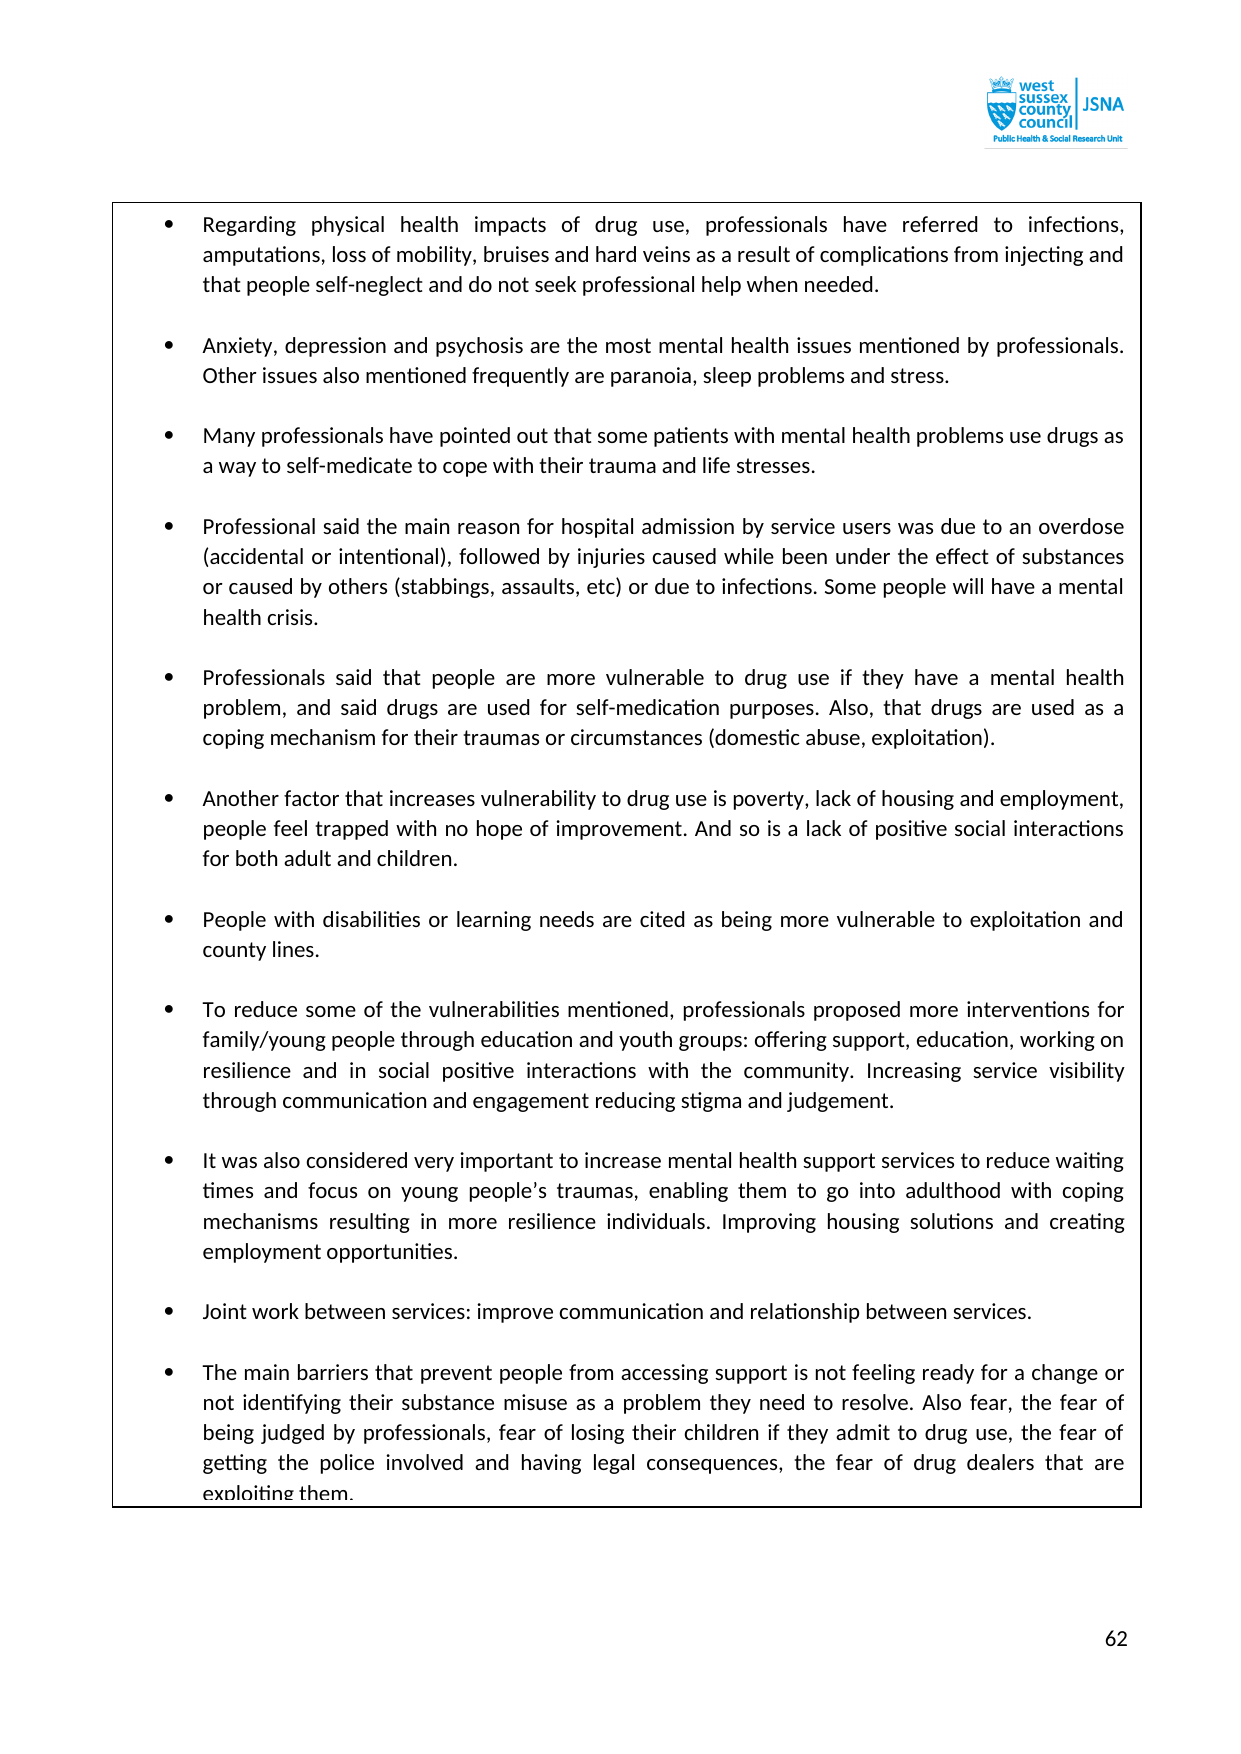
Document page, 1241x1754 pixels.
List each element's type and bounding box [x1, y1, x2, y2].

picture [981, 73, 1128, 149]
